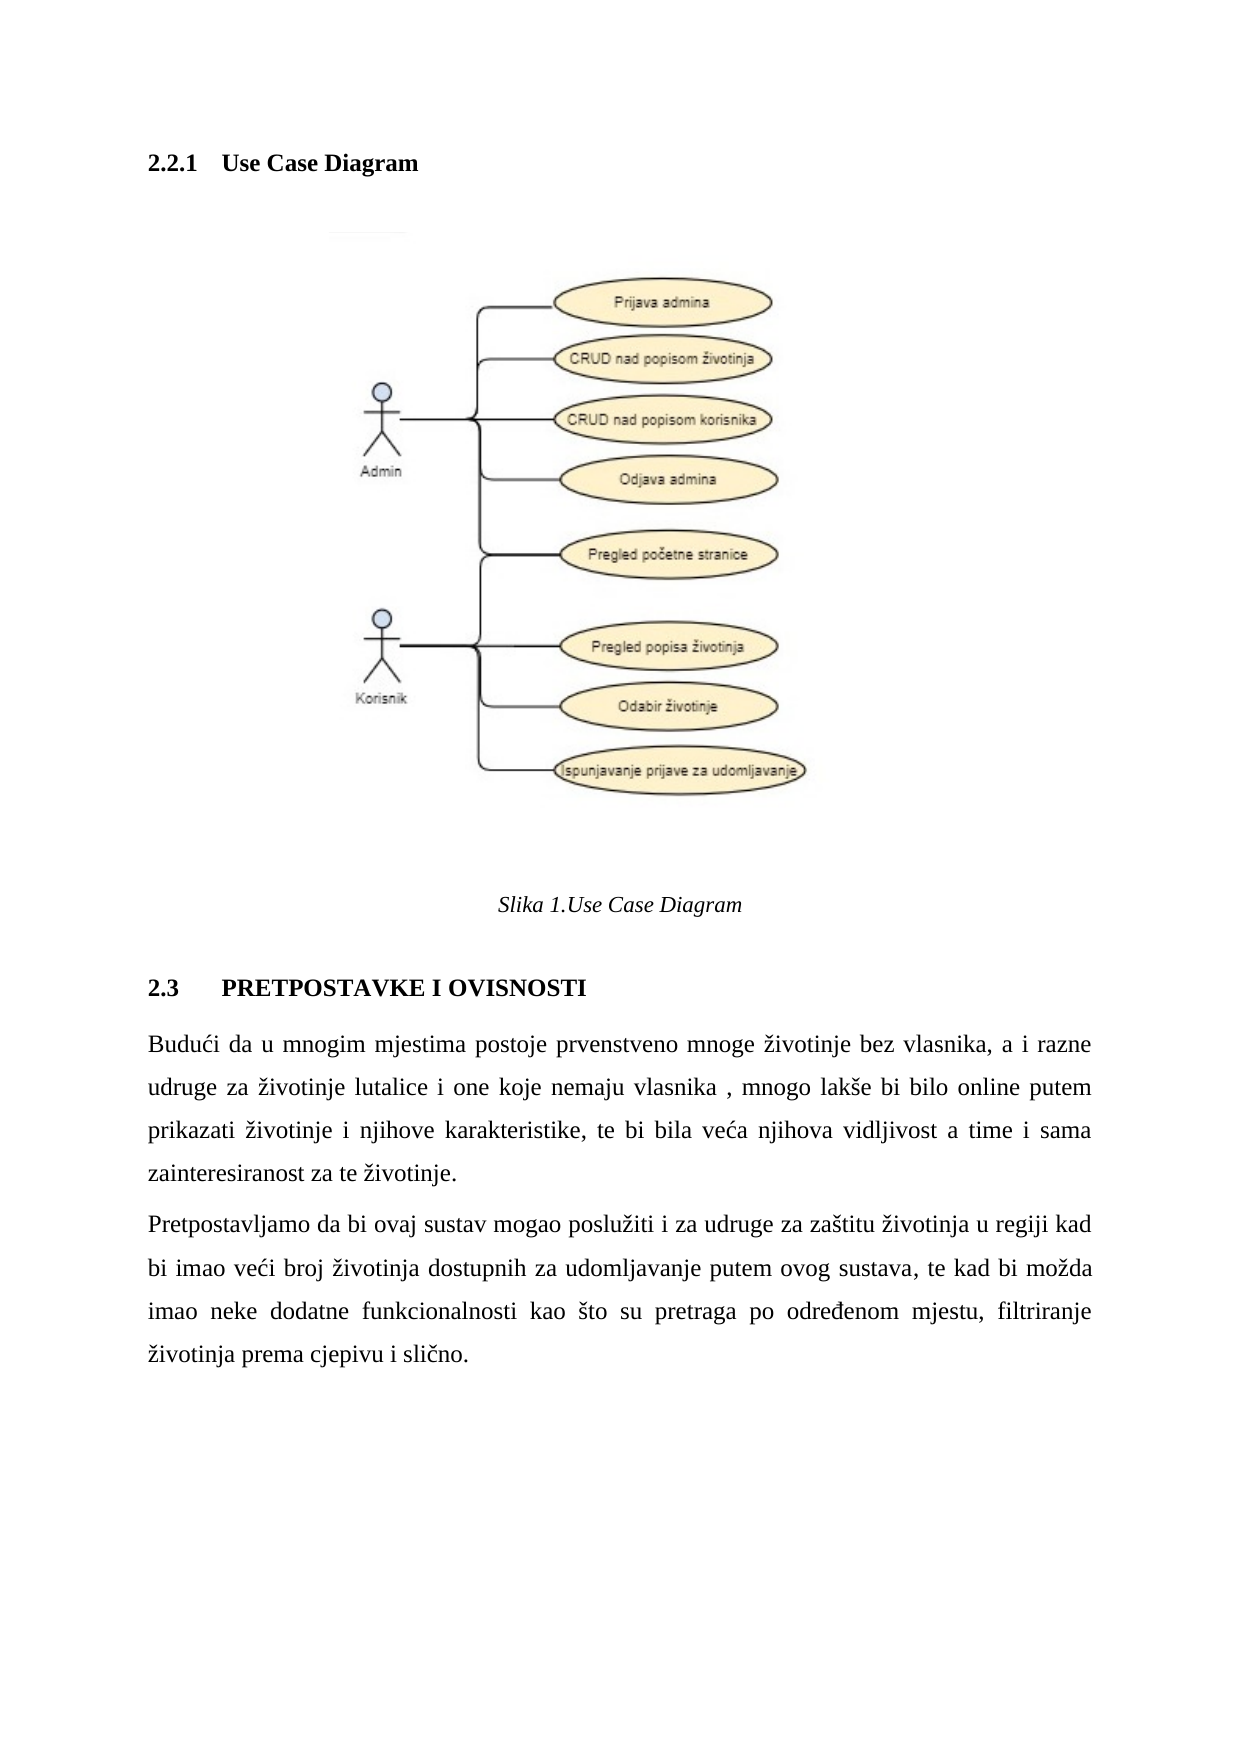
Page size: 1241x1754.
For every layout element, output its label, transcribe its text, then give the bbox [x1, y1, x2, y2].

text Pretpostavljamo da bi ovaj sustav mogao poslužiti i za udruge za zaštitu životinja u regiji kad bi imao veći broj životinja dostupnih za udomljavanje putem ovog sustava, te kad bi možda imao neke dodatne funkcionalnosti kao što su pretraga po određenom mjestu, filtriranje životinja prema cjepivu i slično. [148, 1209, 1093, 1368]
picture [328, 232, 912, 862]
subtitle Use Case Diagram [148, 148, 1093, 176]
text Slika 1.Use Case Diagram [148, 892, 1093, 918]
subtitle Pretpostavke i ovisnosti [148, 973, 1093, 1002]
text Budući da u mnogim mjestima postoje prvenstveno mnoge životinje bez vlasnika, a i razne udruge za životinje lutalice i one koje nemaju vlasnika , mnogo lakše bi bilo online putem prikazati životinje i njihove karakteristike, te bi bila veća njihova vidljivost a time i sama zainteresiranost za te životinje. [148, 1029, 1093, 1187]
